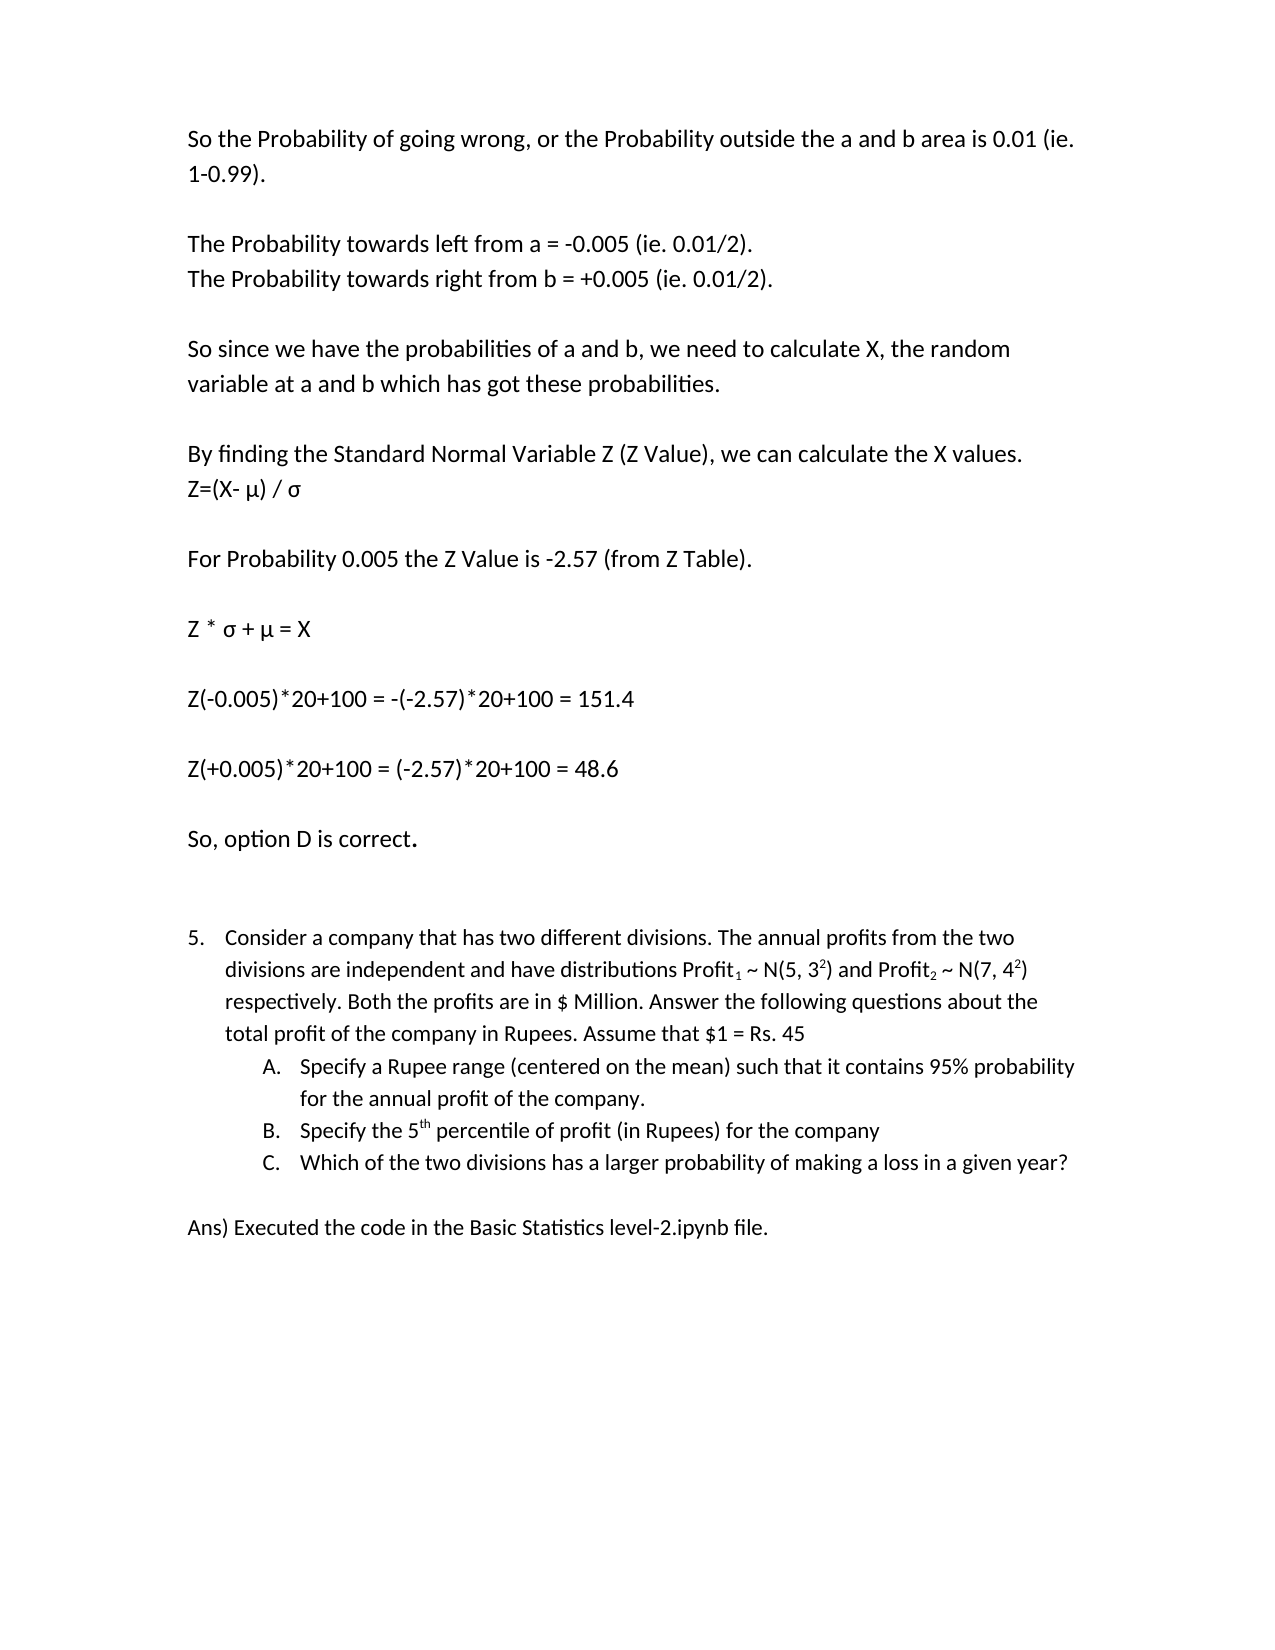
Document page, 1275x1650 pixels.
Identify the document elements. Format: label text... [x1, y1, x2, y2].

text By finding the Standard Normal Variable Z (Z Value), we can calculate the X values. [187, 439, 1087, 469]
text Ans) Executed the code in the Basic Statistics level-2.ipynb file. [187, 1213, 1087, 1241]
list Specify a Rupee range (centered on the mean) such that it contains 95% probability for the annual profit of the company. [262, 1052, 1087, 1112]
text So, option D is correct. [187, 824, 1087, 854]
list Consider a company that has two different divisions. The annual profits from the two divisions are independent and have distributions Profit1 ~ N(5, 32) and Profit2 ~ N(7, 42) respectively. Both the profits are in $ Million. Answer the following questions about the total profit of the company in Rupees. Assume that $1 = Rs. 45 [187, 923, 1087, 1048]
text So since we have the probabilities of a and b, we need to calculate X, the random variable at a and b which has got these probabilities. [187, 334, 1087, 399]
text Z * σ + μ = X [187, 614, 1087, 644]
list Specify the 5th percentile of profit (in Rupees) for the company [262, 1116, 1087, 1144]
text For Probability 0.005 the Z Value is -2.57 (from Z Table). [187, 544, 1087, 574]
text The Probability towards right from b = +0.005 (ie. 0.01/2). [187, 264, 1087, 294]
text Z(-0.005)*20+100 = -(-2.57)*20+100 = 151.4 [187, 684, 1087, 714]
text Z(+0.005)*20+100 = (-2.57)*20+100 = 48.6 [187, 754, 1087, 784]
text Z=(X- μ) / σ [187, 474, 1087, 504]
list Which of the two divisions has a larger probability of making a loss in a given year? [262, 1148, 1087, 1176]
text The Probability towards left from a = -0.005 (ie. 0.01/2). [187, 229, 1087, 259]
text So the Probability of going wrong, or the Probability outside the a and b area is 0.01 (ie. 1-0.99). [187, 124, 1087, 189]
